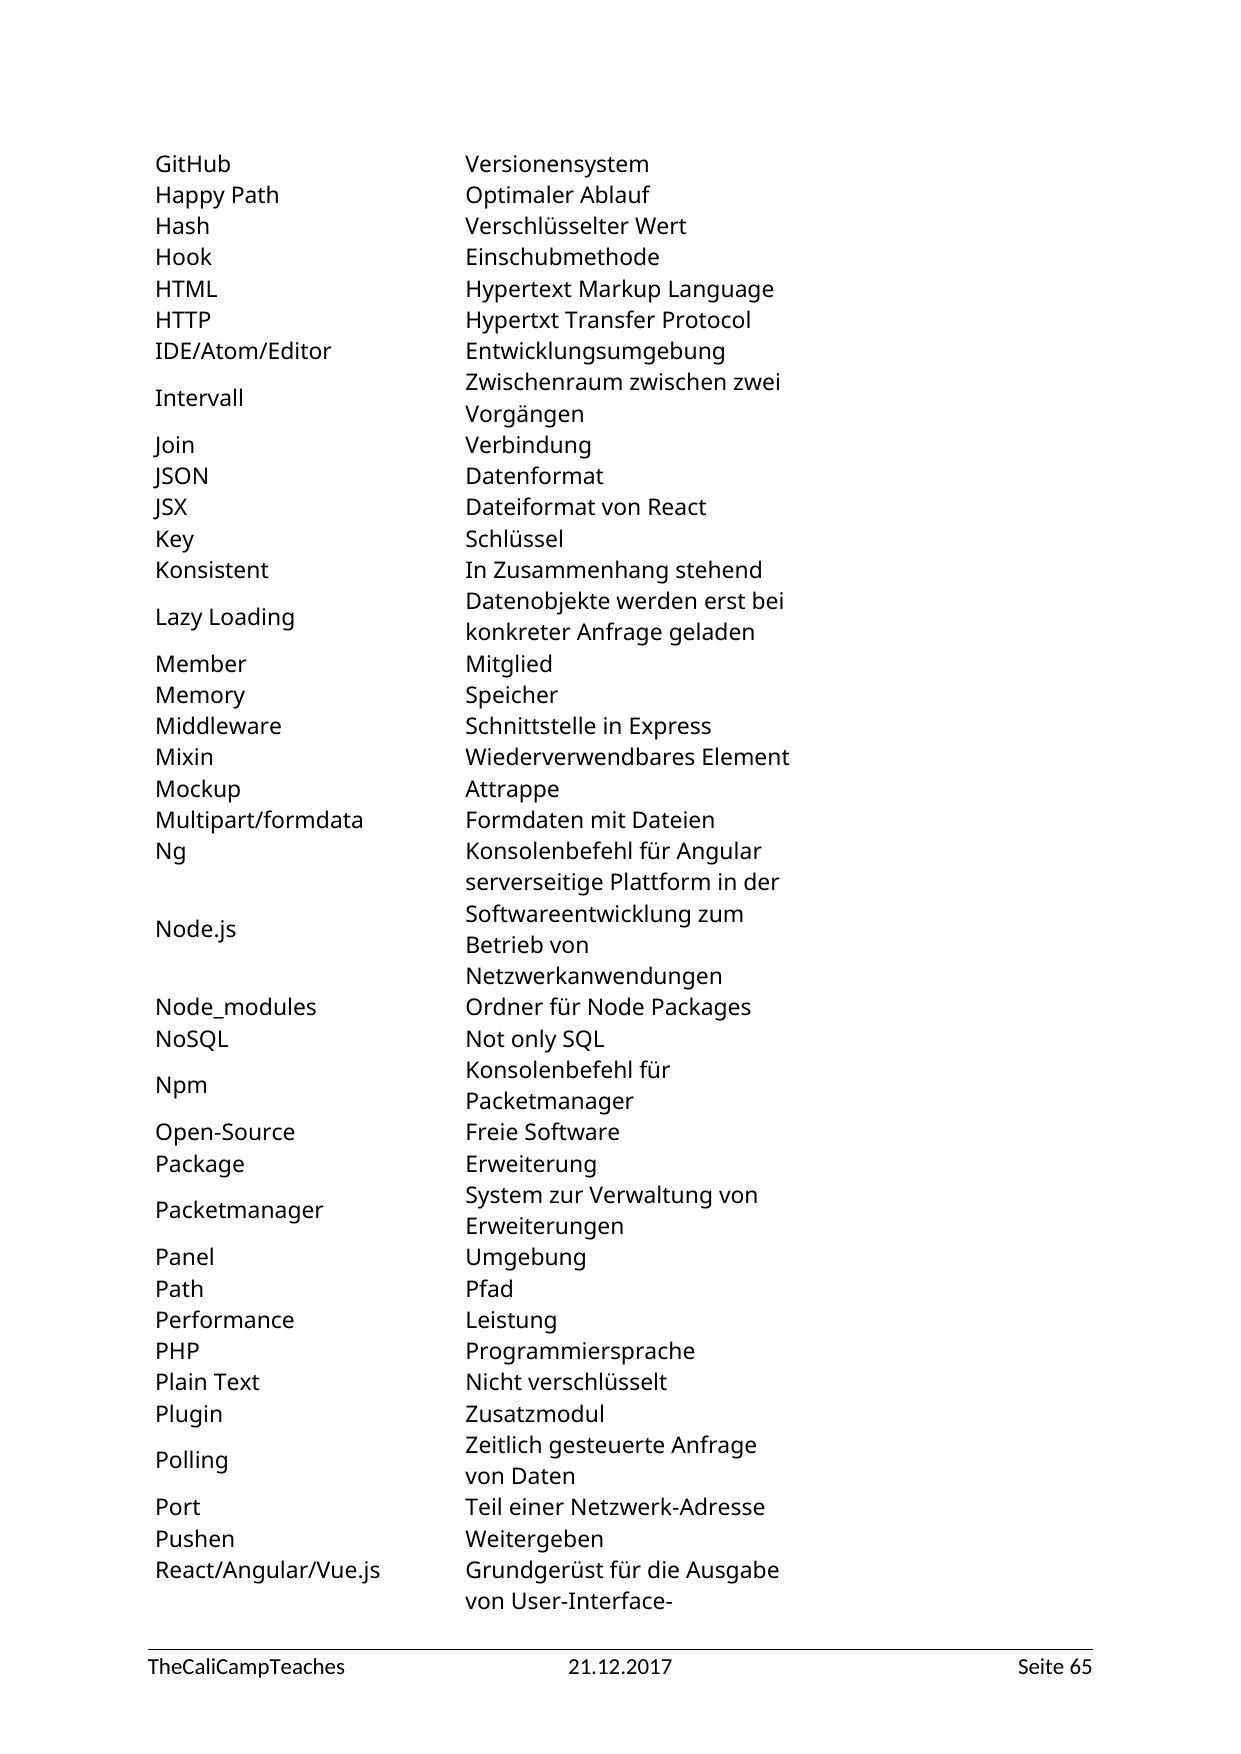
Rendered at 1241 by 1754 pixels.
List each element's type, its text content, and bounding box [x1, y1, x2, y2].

table_cell Verschlüsselter Wert [458, 210, 804, 241]
table_cell Panel [148, 1241, 458, 1273]
table_cell Optimaler Ablauf [458, 179, 804, 210]
table_cell GitHub [148, 148, 458, 179]
table_cell JSX [148, 491, 458, 523]
table_cell Node.js [148, 866, 458, 991]
table_cell Schnittstelle in Express [458, 710, 804, 741]
table_cell Mockup [148, 773, 458, 804]
table_cell Einschubmethode [458, 241, 804, 273]
table_cell Grundgerüst für die Ausgabe von User-Interface-Komponenten [458, 1554, 804, 1616]
table_cell System zur Verwaltung von Erweiterungen [458, 1179, 804, 1241]
table_cell Datenobjekte werden erst bei konkreter Anfrage geladen [458, 585, 804, 648]
table_cell Wiederverwendbares Element [458, 741, 804, 773]
table_cell Hypertxt Transfer Protocol [458, 304, 804, 335]
table_cell Programmiersprache [458, 1335, 804, 1366]
table_cell Zwischenraum zwischen zwei Vorgängen [458, 366, 804, 429]
table_cell Memory [148, 679, 458, 710]
table_cell Teil einer Netzwerk-Adresse [458, 1491, 804, 1523]
table_cell Packetmanager [148, 1179, 458, 1241]
table_cell Zusatzmodul [458, 1398, 804, 1429]
table_cell Weitergeben [458, 1523, 804, 1554]
table_cell IDE/Atom/Editor [148, 335, 458, 366]
table_cell JSON [148, 460, 458, 491]
table_cell Plugin [148, 1398, 458, 1429]
table_cell Package [148, 1148, 458, 1179]
table_cell Polling [148, 1429, 458, 1491]
table_cell Speicher [458, 679, 804, 710]
table_cell HTML [148, 273, 458, 304]
table_cell Key [148, 523, 458, 554]
table_cell Member [148, 648, 458, 679]
table_cell HTTP [148, 304, 458, 335]
table_cell Umgebung [458, 1241, 804, 1273]
table_cell Konsolenbefehl für Angular [458, 835, 804, 866]
table_cell Middleware [148, 710, 458, 741]
table_cell Pfad [458, 1273, 804, 1304]
table_cell Intervall [148, 366, 458, 429]
table_cell Hypertext Markup Language [458, 273, 804, 304]
table_cell Verbindung [458, 429, 804, 460]
table_cell Hash [148, 210, 458, 241]
table_cell PHP [148, 1335, 458, 1366]
table_cell Not only SQL [458, 1023, 804, 1054]
table_cell serverseitige Plattform in der Softwareentwicklung zum Betrieb von Netzwerkanwendungen [458, 866, 804, 991]
table_cell NoSQL [148, 1023, 458, 1054]
table_cell Konsolenbefehl für Packetmanager [458, 1054, 804, 1116]
table_cell Ng [148, 835, 458, 866]
table_cell Plain Text [148, 1366, 458, 1398]
table_cell Mitglied [458, 648, 804, 679]
table_cell Schlüssel [458, 523, 804, 554]
table_cell React/Angular/Vue.js [148, 1554, 458, 1616]
table_cell Attrappe [458, 773, 804, 804]
table_cell Performance [148, 1304, 458, 1335]
table_cell Lazy Loading [148, 585, 458, 648]
table_cell Nicht verschlüsselt [458, 1366, 804, 1398]
table_cell Datenformat [458, 460, 804, 491]
table_cell Leistung [458, 1304, 804, 1335]
table_cell Hook [148, 241, 458, 273]
table_cell Ordner für Node Packages [458, 991, 804, 1023]
table_cell Konsistent [148, 554, 458, 585]
table_cell Open-Source [148, 1116, 458, 1148]
table_cell Join [148, 429, 458, 460]
table_cell Freie Software [458, 1116, 804, 1148]
table_cell In Zusammenhang stehend [458, 554, 804, 585]
table_cell Node_modules [148, 991, 458, 1023]
table_cell Entwicklungsumgebung [458, 335, 804, 366]
table_cell Mixin [148, 741, 458, 773]
table_cell Erweiterung [458, 1148, 804, 1179]
table_cell Dateiformat von React [458, 491, 804, 523]
table_cell Happy Path [148, 179, 458, 210]
table_cell Formdaten mit Dateien [458, 804, 804, 835]
table_cell Zeitlich gesteuerte Anfrage von Daten [458, 1429, 804, 1491]
table_cell Versionensystem [458, 148, 804, 179]
table_cell Pushen [148, 1523, 458, 1554]
table_cell Npm [148, 1054, 458, 1116]
table_cell Path [148, 1273, 458, 1304]
table_cell Port [148, 1491, 458, 1523]
table_cell Multipart/formdata [148, 804, 458, 835]
